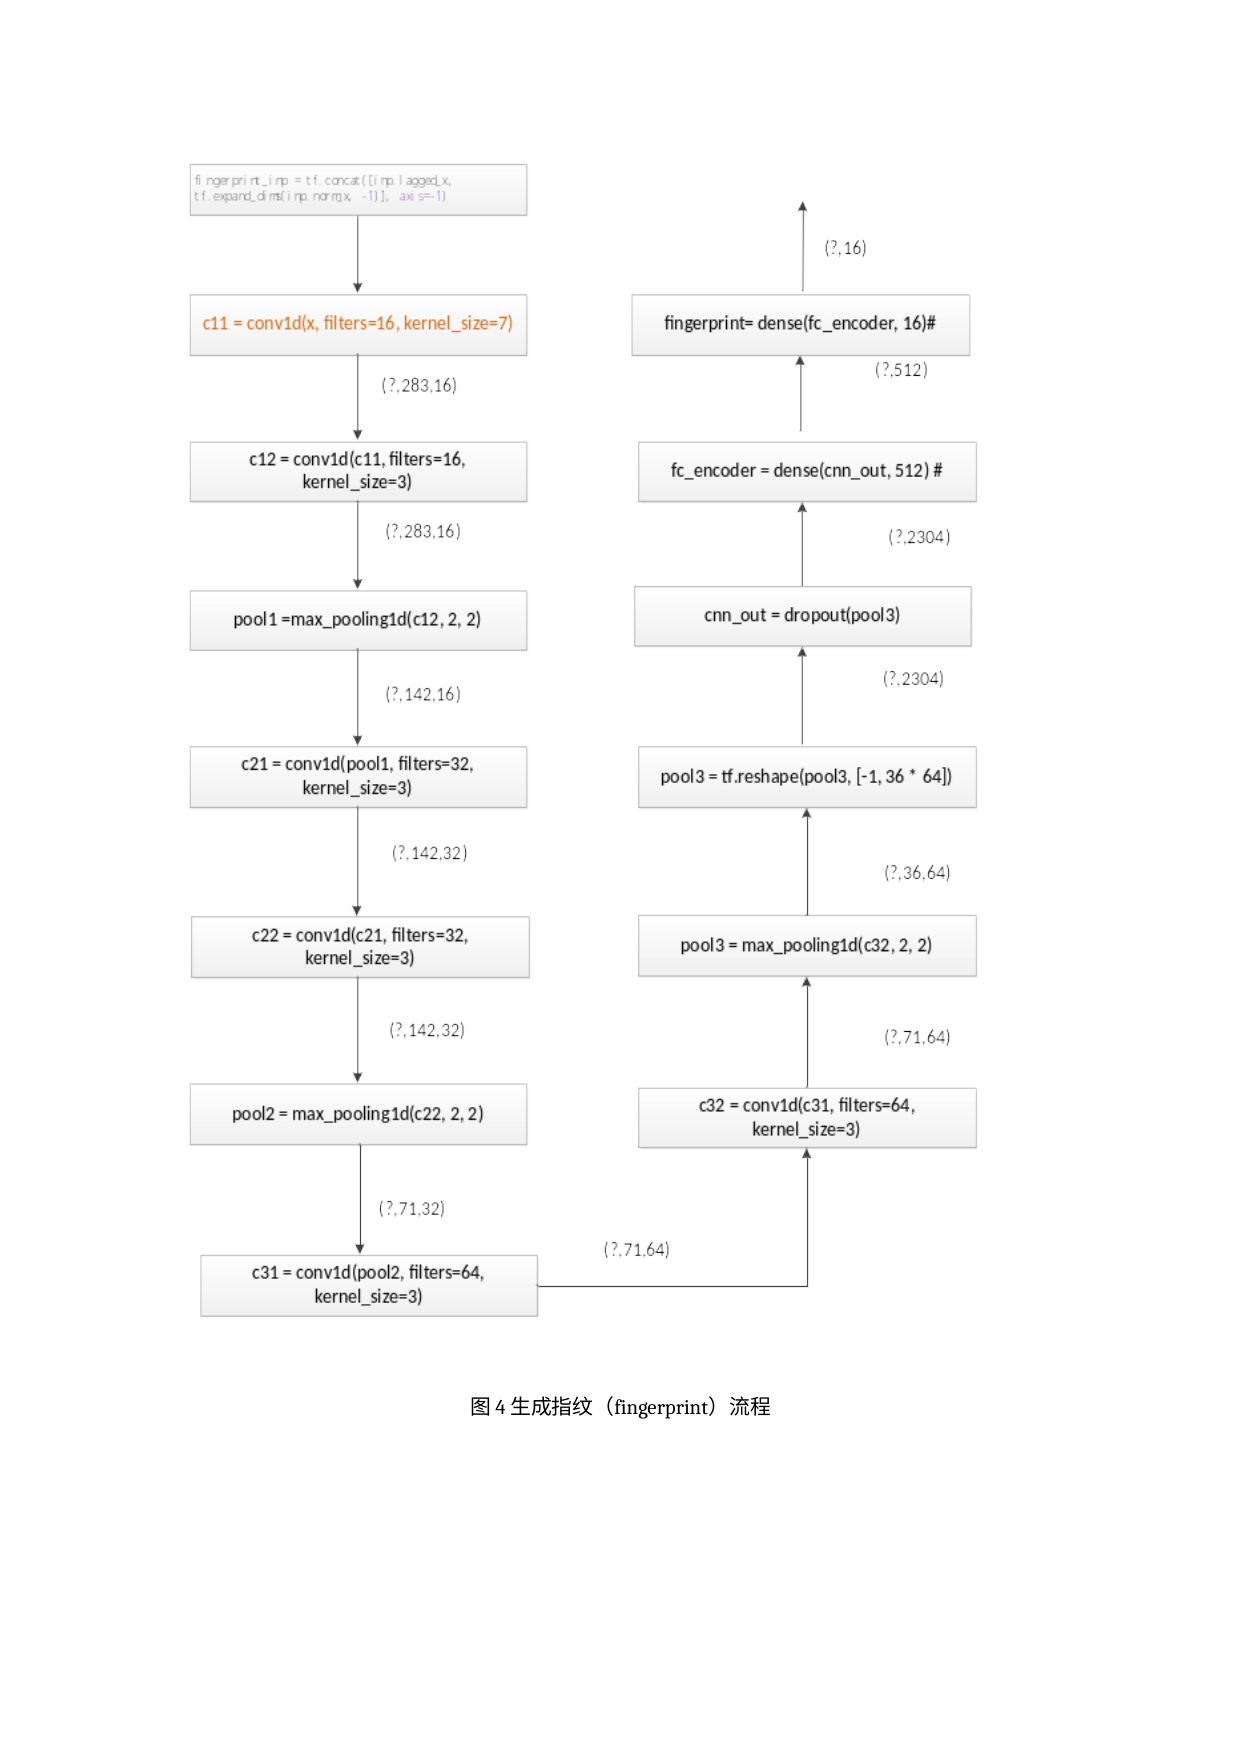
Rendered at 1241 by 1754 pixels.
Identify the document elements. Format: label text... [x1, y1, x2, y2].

text 图 4 生成指纹（fingerprint）流程 [187, 1389, 1053, 1422]
